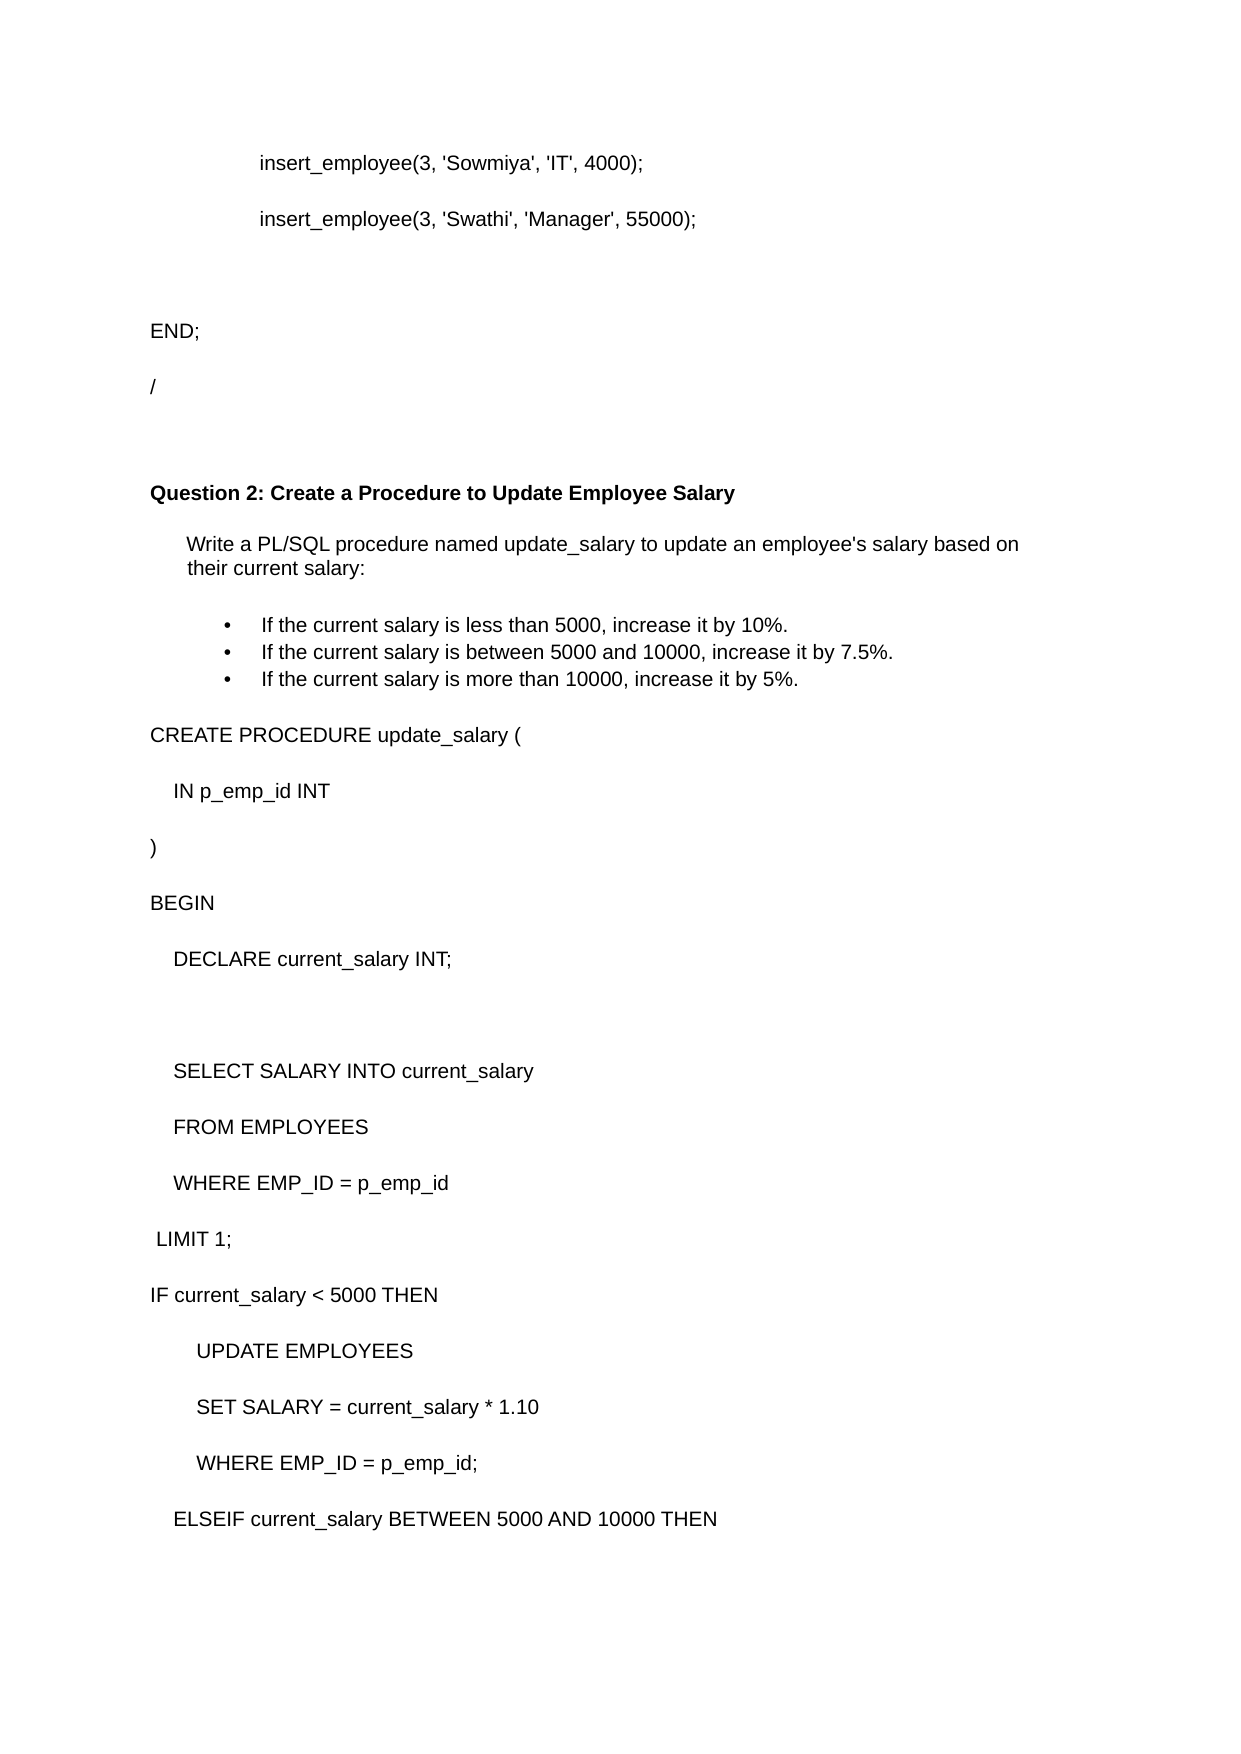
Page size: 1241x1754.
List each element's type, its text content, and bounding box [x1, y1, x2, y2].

text LIMIT 1; [150, 1227, 1052, 1251]
list If the current salary is more than 10000, increase it by 5%. [223, 667, 1052, 691]
text ) [150, 835, 1052, 859]
text UPDATE EMPLOYEES [150, 1339, 1052, 1363]
text ELSEIF current_salary BETWEEN 5000 AND 10000 THEN [150, 1507, 1052, 1531]
text Write a PL/SQL procedure named update_salary to update an employee's salary based on their current salary: [186, 532, 1052, 579]
text DECLARE current_salary INT; [150, 947, 1052, 971]
text SELECT SALARY INTO current_salary [150, 1059, 1052, 1083]
text SET SALARY = current_salary * 1.10 [150, 1395, 1052, 1419]
text insert_employee(3, 'Swathi', 'Manager', 55000); [150, 207, 1052, 231]
list If the current salary is between 5000 and 10000, increase it by 7.5%. [223, 639, 1052, 663]
text WHERE EMP_ID = p_emp_id [150, 1171, 1052, 1195]
text insert_employee(3, 'Sowmiya', 'IT', 4000); [150, 151, 1052, 174]
list If the current salary is less than 5000, increase it by 10%. [223, 612, 1052, 636]
text BEGIN [150, 891, 1052, 915]
text FROM EMPLOYEES [150, 1115, 1052, 1139]
text WHERE EMP_ID = p_emp_id; [150, 1451, 1052, 1475]
text / [150, 375, 1052, 399]
text END; [150, 319, 1052, 343]
text IN p_emp_id INT [150, 779, 1052, 803]
text CREATE PROCEDURE update_salary ( [150, 723, 1052, 747]
subtitle Question 2: Create a Procedure to Update Employee Salary [150, 481, 1052, 505]
text IF current_salary < 5000 THEN [150, 1283, 1052, 1307]
